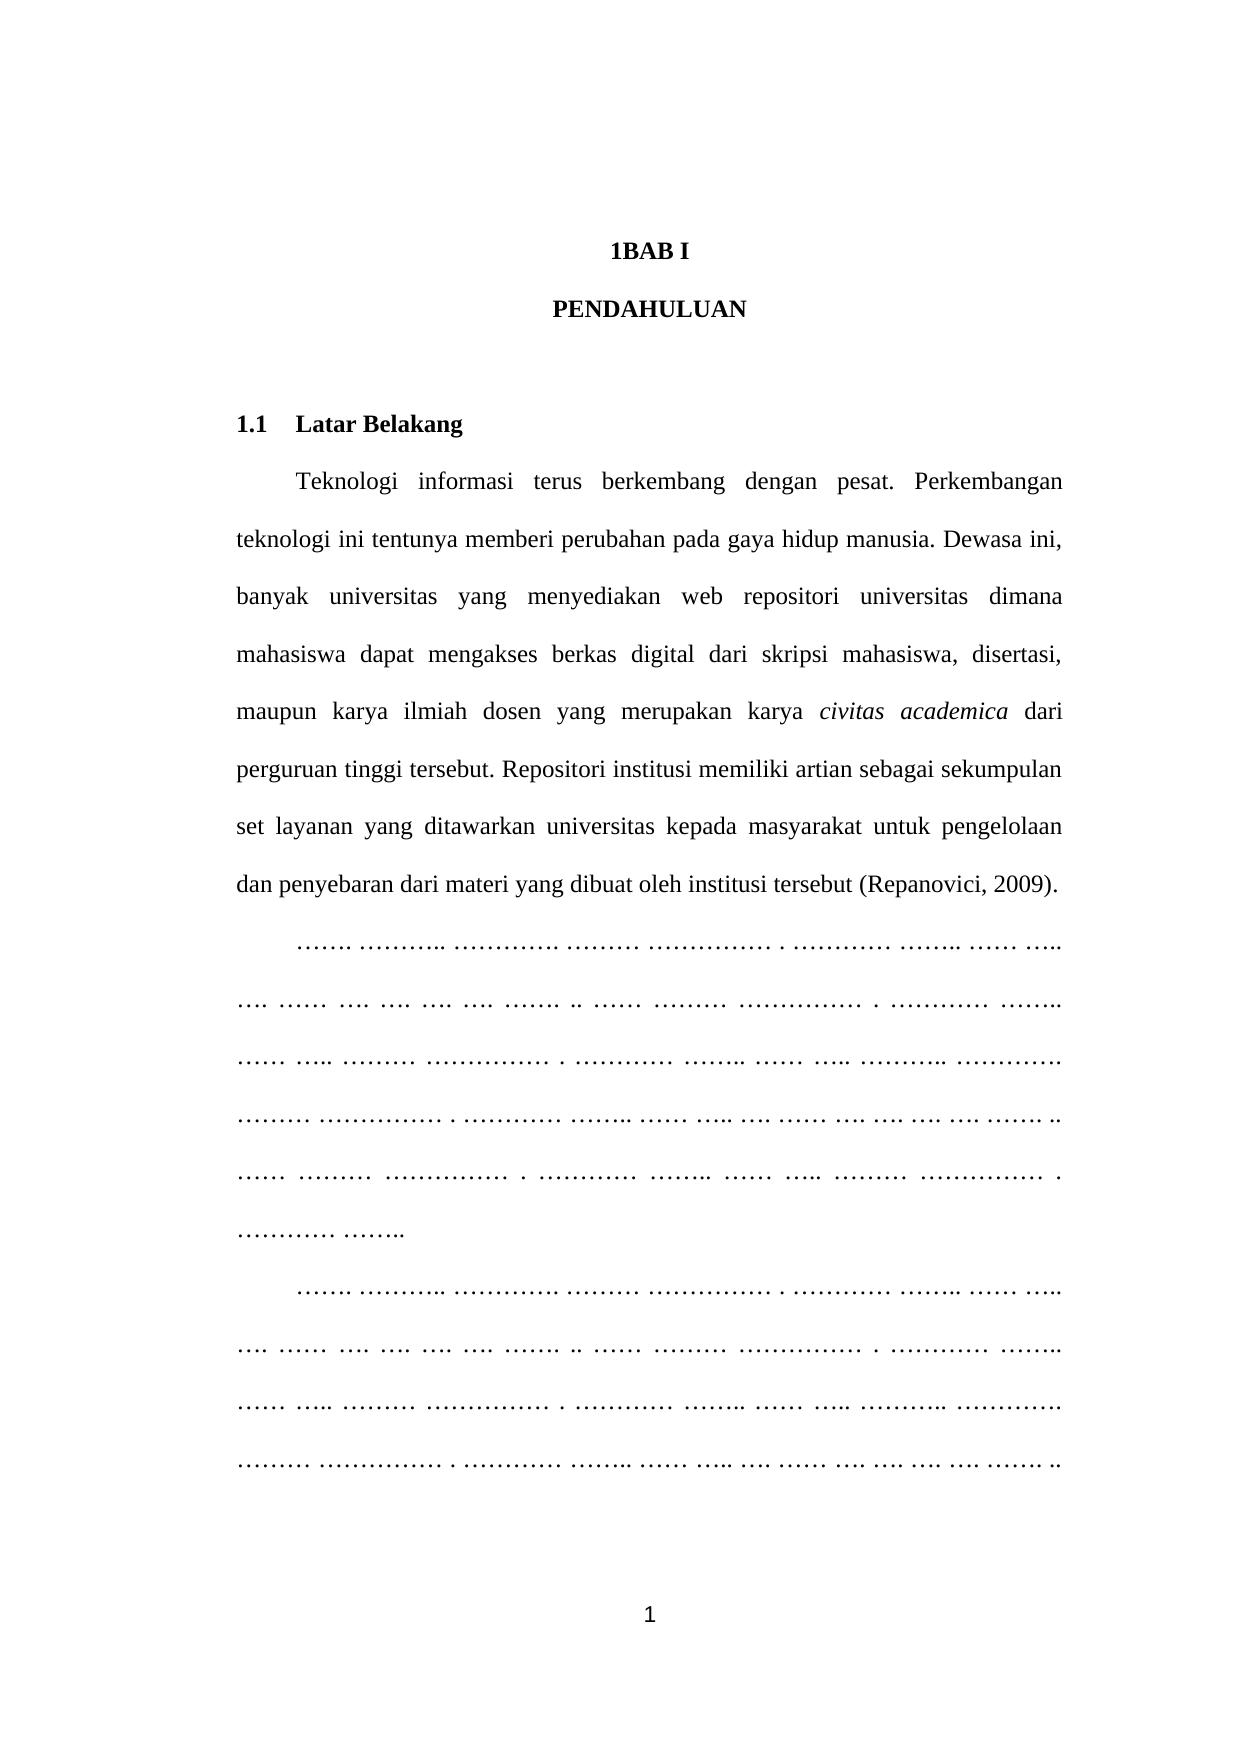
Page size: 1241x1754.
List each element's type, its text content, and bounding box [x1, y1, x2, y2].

list Latar Belakang [236, 409, 1063, 437]
text PENDAHULUAN [236, 294, 1063, 322]
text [236, 1271, 1063, 1472]
subtitle BAB I [236, 236, 1063, 265]
text Teknologi informasi terus berkembang dengan pesat. Perkembangan teknologi ini tentunya memberi perubahan pada gaya hidup manusia. Dewasa ini, banyak universitas yang menyediakan web repositori universitas dimana mahasiswa dapat mengakses berkas digital dari skripsi mahasiswa, disertasi, maupun karya ilmiah dosen yang merupakan karya civitas academica dari perguruan tinggi tersebut. Repositori institusi memiliki artian sebagai sekumpulan set layanan yang ditawarkan universitas kepada masyarakat untuk pengelolaan dan penyebaran dari materi yang dibuat oleh institusi tersebut (Repanovici, 2009). [236, 466, 1063, 897]
